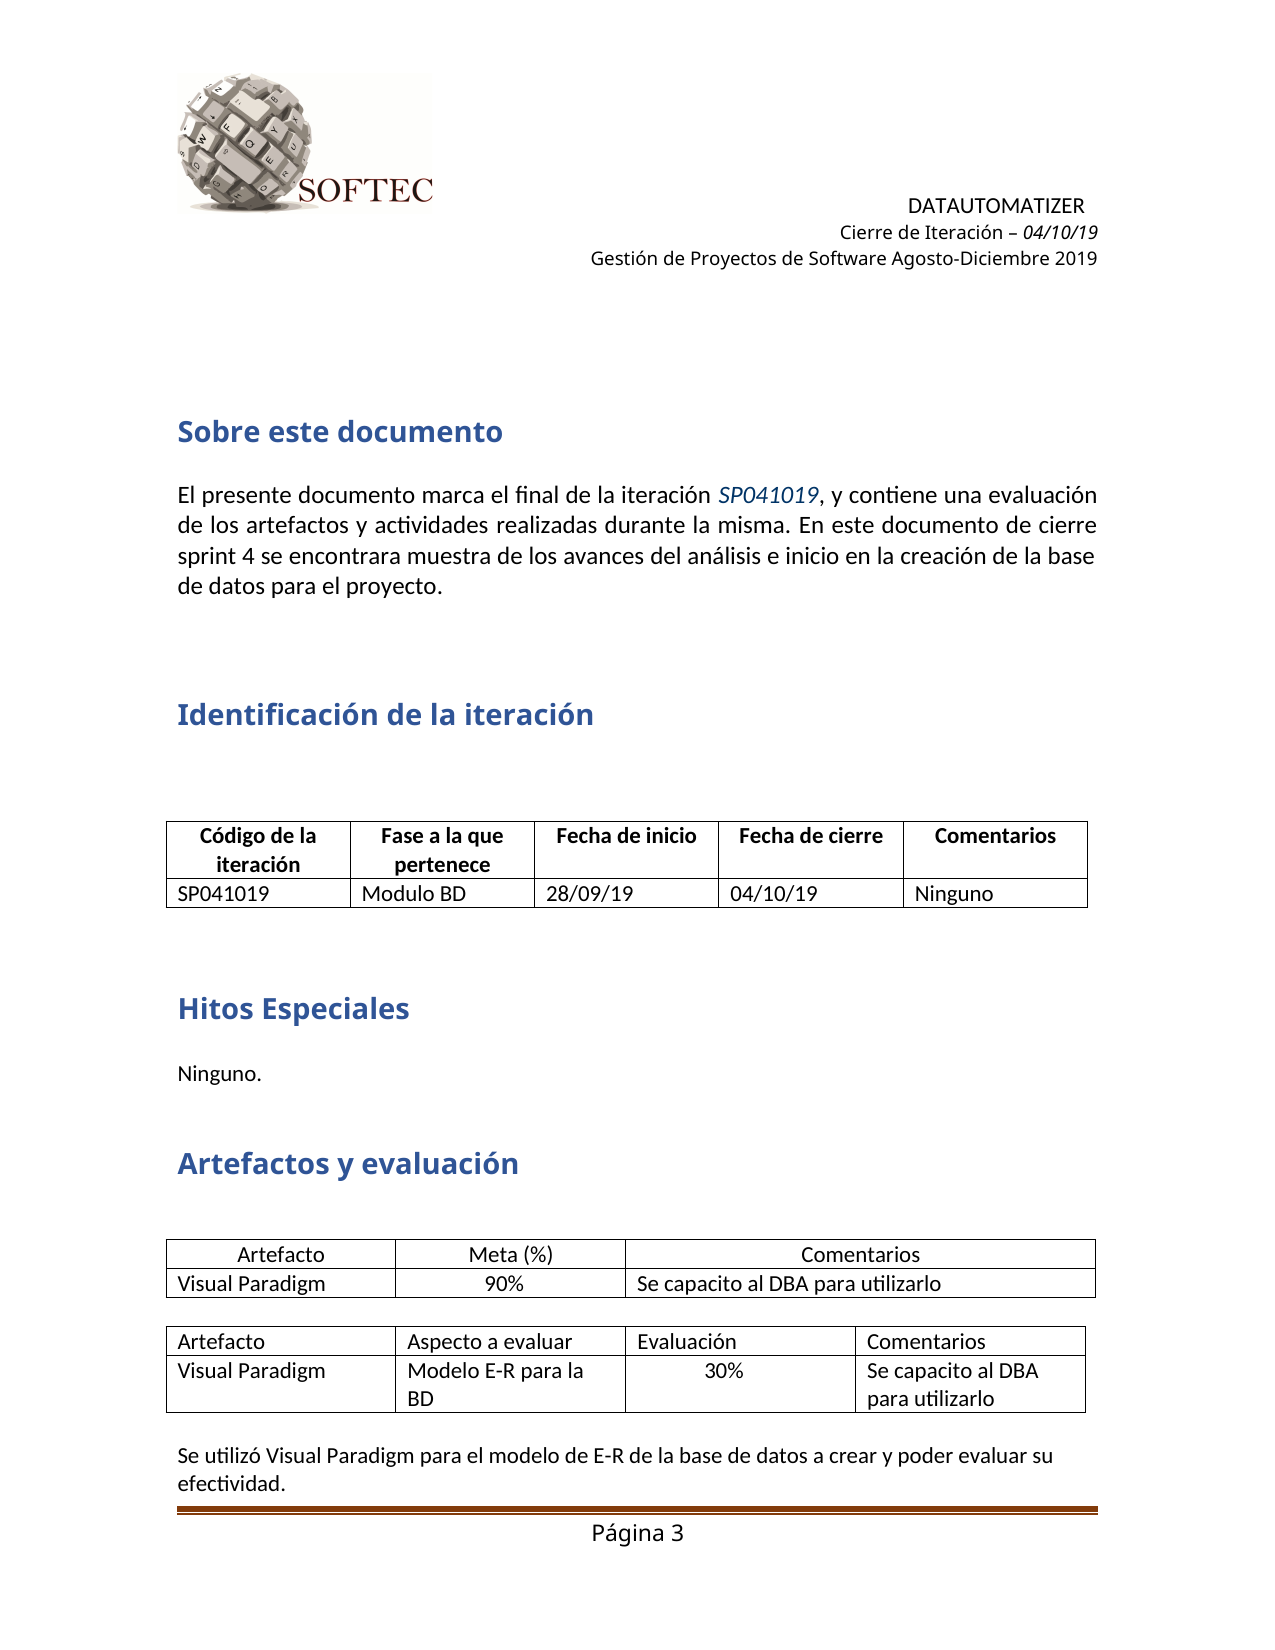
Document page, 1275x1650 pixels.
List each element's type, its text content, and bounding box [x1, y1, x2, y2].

table_cell Modelo E-R para la BD [396, 1356, 625, 1412]
table_cell Se capacito al DBA para utilizarlo [856, 1356, 1085, 1412]
text El presente documento marca el final de la iteración SP041019, y contiene una evaluación de los artefactos y actividades realizadas durante la misma. En este documento de cierre sprint 4 se encontrara muestra de los avances del análisis e inicio en la creación de la base de datos para el proyecto. [177, 479, 1098, 601]
table_header Artefacto [167, 1327, 395, 1355]
text Artefactos y evaluación [177, 1143, 1098, 1239]
text Ninguno. [177, 1031, 1098, 1143]
table_cell 04/10/19 [719, 879, 903, 907]
table_header Fecha de inicio [535, 822, 718, 878]
subtitle Hitos Especiales [177, 988, 1098, 1028]
table_header Comentarios [856, 1327, 1085, 1355]
table_cell 30% [626, 1356, 855, 1412]
table_cell Se capacito al DBA para utilizarlo [626, 1269, 1095, 1297]
picture [177, 73, 433, 214]
table_cell Modulo BD [351, 879, 534, 907]
table_cell Visual Paradigm [167, 1269, 395, 1297]
text Se utilizó Visual Paradigm para el modelo de E-R de la base de datos a crear y poder evaluar su efectividad. [177, 1413, 1098, 1497]
table_cell SP041019 [167, 879, 350, 907]
text Sobre este documento [177, 411, 1098, 479]
table_header Evaluación [626, 1327, 855, 1355]
table_header Artefacto [167, 1240, 395, 1268]
table_header Comentarios [904, 822, 1087, 878]
table_cell Ninguno [904, 879, 1087, 907]
table_cell Visual Paradigm [167, 1356, 395, 1412]
table_header Código de la iteración [167, 822, 350, 878]
table_header Fecha de cierre [719, 822, 903, 878]
table_header Fase a la que pertenece [351, 822, 534, 878]
table_header Aspecto a evaluar [396, 1327, 625, 1355]
subtitle Identificación de la iteración [177, 651, 1098, 733]
table_cell 28/09/19 [535, 879, 718, 907]
table_header Comentarios [626, 1240, 1095, 1268]
table_header Meta (%) [396, 1240, 625, 1268]
table_cell 90% [396, 1269, 625, 1297]
